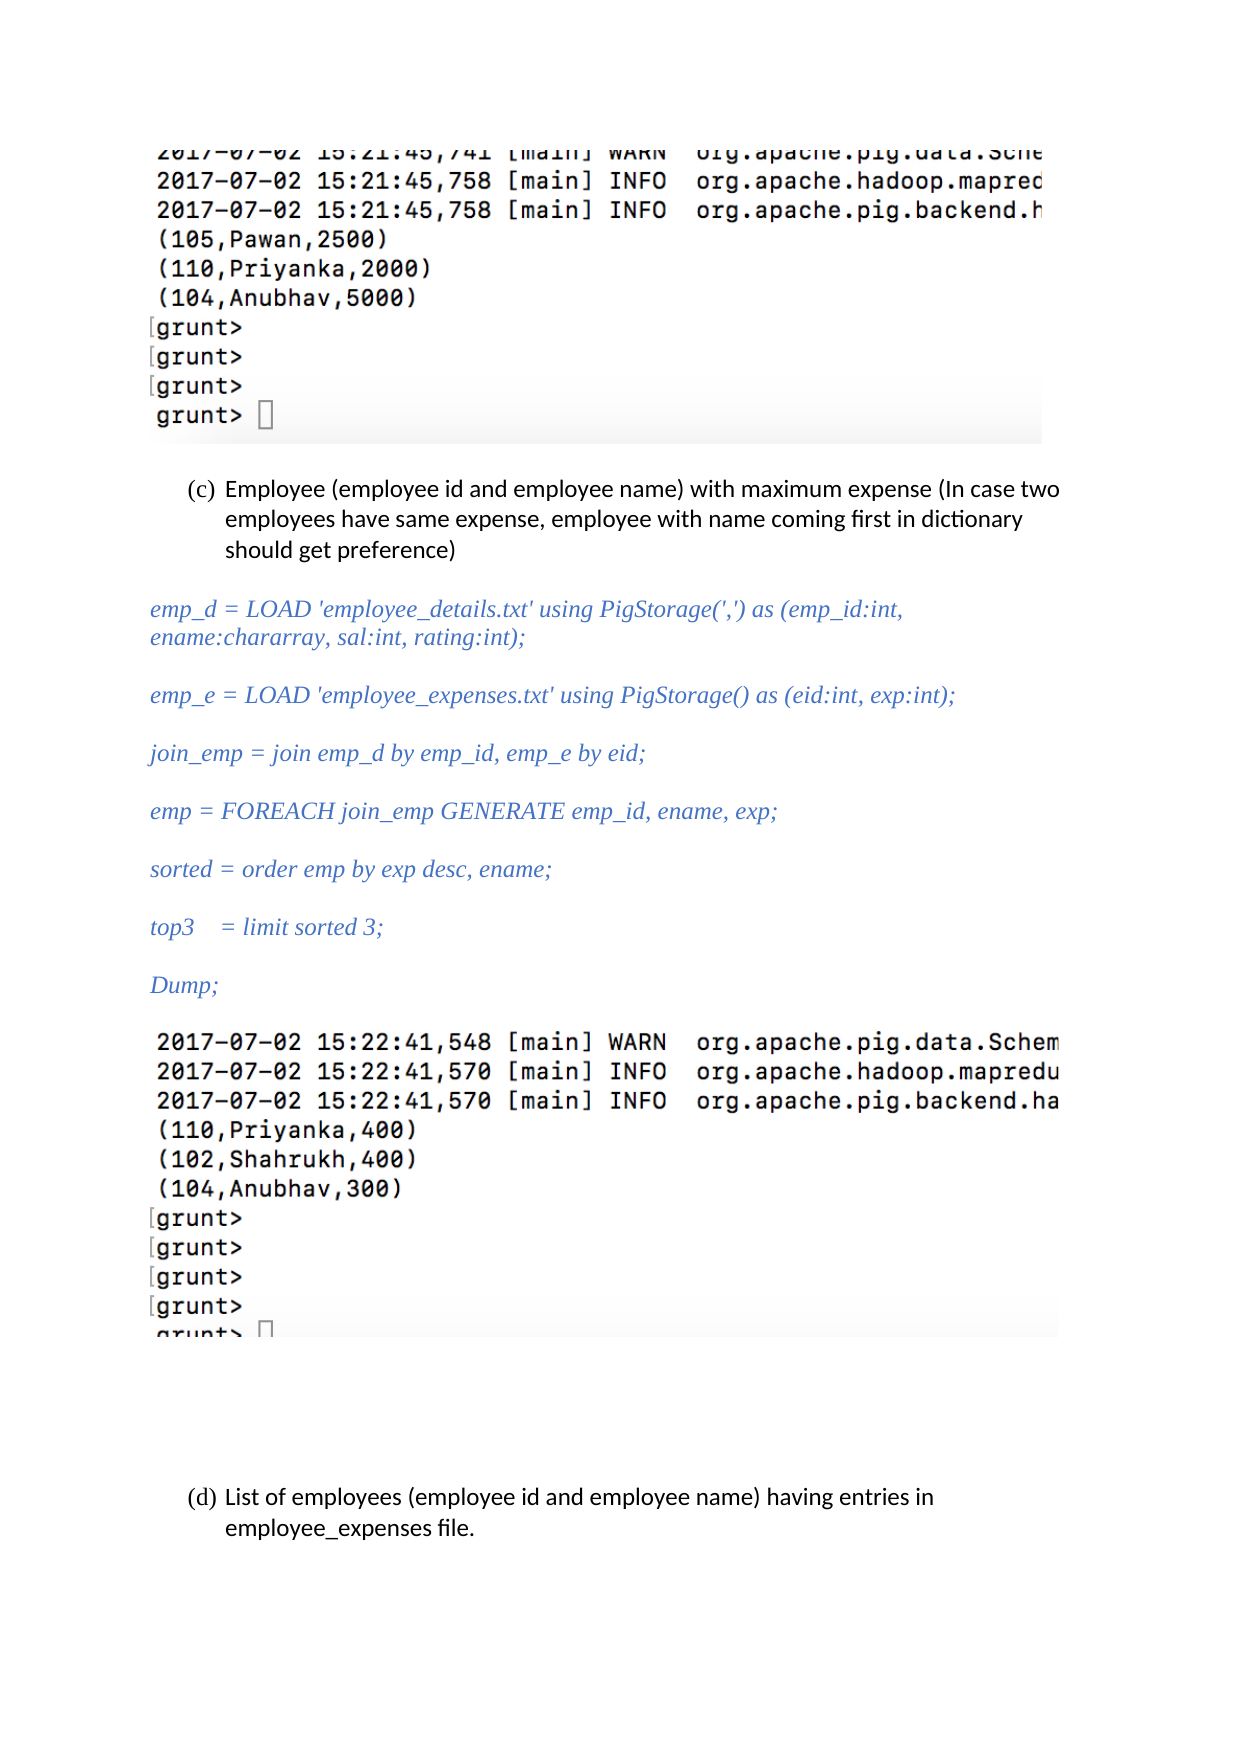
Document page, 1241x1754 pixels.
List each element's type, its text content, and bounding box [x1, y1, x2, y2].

text top3 = limit sorted 3; [150, 912, 1090, 941]
picture [150, 1027, 1059, 1337]
list List of employees (employee id and employee name) having entries in employee_expenses file. [187, 1481, 1090, 1542]
text join_emp = join emp_d by emp_id, emp_e by eid; [150, 738, 1090, 767]
text emp_d = LOAD 'employee_details.txt' using PigStorage(',') as (emp_id:int, ename:chararray, sal:int, rating:int); [150, 594, 1090, 651]
picture [150, 150, 1042, 444]
text sorted = order emp by exp desc, ename; [150, 854, 1090, 883]
text emp_e = LOAD 'employee_expenses.txt' using PigStorage() as (eid:int, exp:int); [150, 680, 1090, 709]
text Dump; [150, 970, 1090, 999]
list Employee (employee id and employee name) with maximum expense (In case two employees have same expense, employee with name coming first in dictionary should get preference) [187, 473, 1090, 564]
text emp = FOREACH join_emp GENERATE emp_id, ename, exp; [150, 796, 1090, 825]
